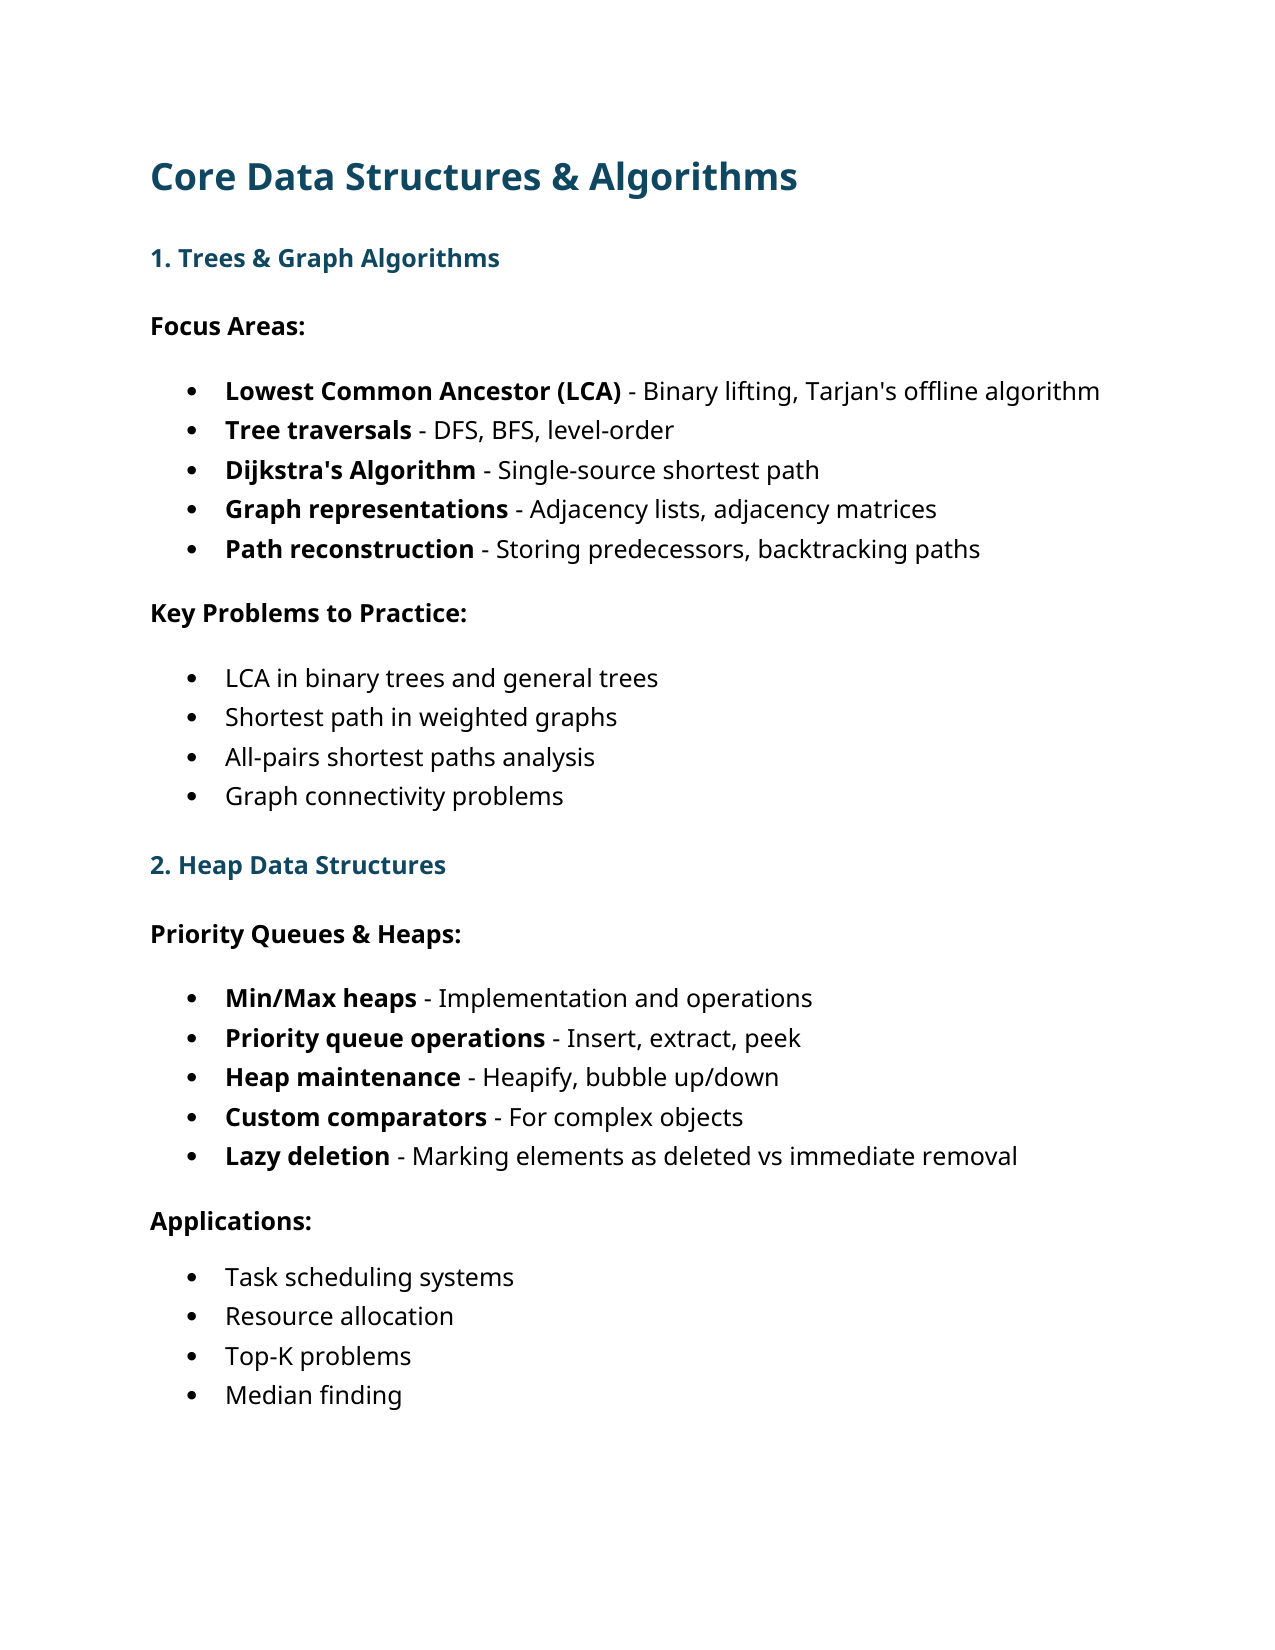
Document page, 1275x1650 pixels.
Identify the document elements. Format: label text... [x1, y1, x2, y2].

list Shortest path in weighted graphs [187, 700, 1125, 734]
list Min/Max heaps - Implementation and operations [187, 981, 1125, 1015]
subtitle 2. Heap Data Structures [150, 848, 1125, 882]
subtitle 1. Trees & Graph Algorithms [150, 240, 1125, 274]
list All-pairs shortest paths analysis [187, 739, 1125, 773]
list Resource allocation [187, 1299, 1125, 1333]
list Lazy deletion - Marking elements as deleted vs immediate removal [187, 1139, 1125, 1173]
list LCA in binary trees and general trees [187, 660, 1125, 694]
subtitle Core Data Structures & Algorithms [150, 150, 1125, 201]
list Top-K problems [187, 1338, 1125, 1372]
list Task scheduling systems [187, 1259, 1125, 1293]
list Custom comparators - For complex objects [187, 1099, 1125, 1133]
list Graph representations - Adjacency lists, adjacency matrices [187, 492, 1125, 526]
text Focus Areas: [150, 309, 1125, 343]
text Key Problems to Practice: [150, 596, 1125, 630]
list Dijkstra's Algorithm - Single-source shortest path [187, 452, 1125, 487]
list Path reconstruction - Storing predecessors, backtracking paths [187, 531, 1125, 566]
list Heap maintenance - Heapify, bubble up/down [187, 1060, 1125, 1094]
text Priority Queues & Heaps: [150, 916, 1125, 950]
list Median finding [187, 1378, 1125, 1412]
list Tree traversals - DFS, BFS, level-order [187, 413, 1125, 447]
list Priority queue operations - Insert, extract, peek [187, 1020, 1125, 1054]
text Applications: [150, 1203, 1125, 1237]
list Lowest Common Ancestor (LCA) - Binary lifting, Tarjan's offline algorithm [187, 373, 1125, 408]
list Graph connectivity problems [187, 779, 1125, 813]
